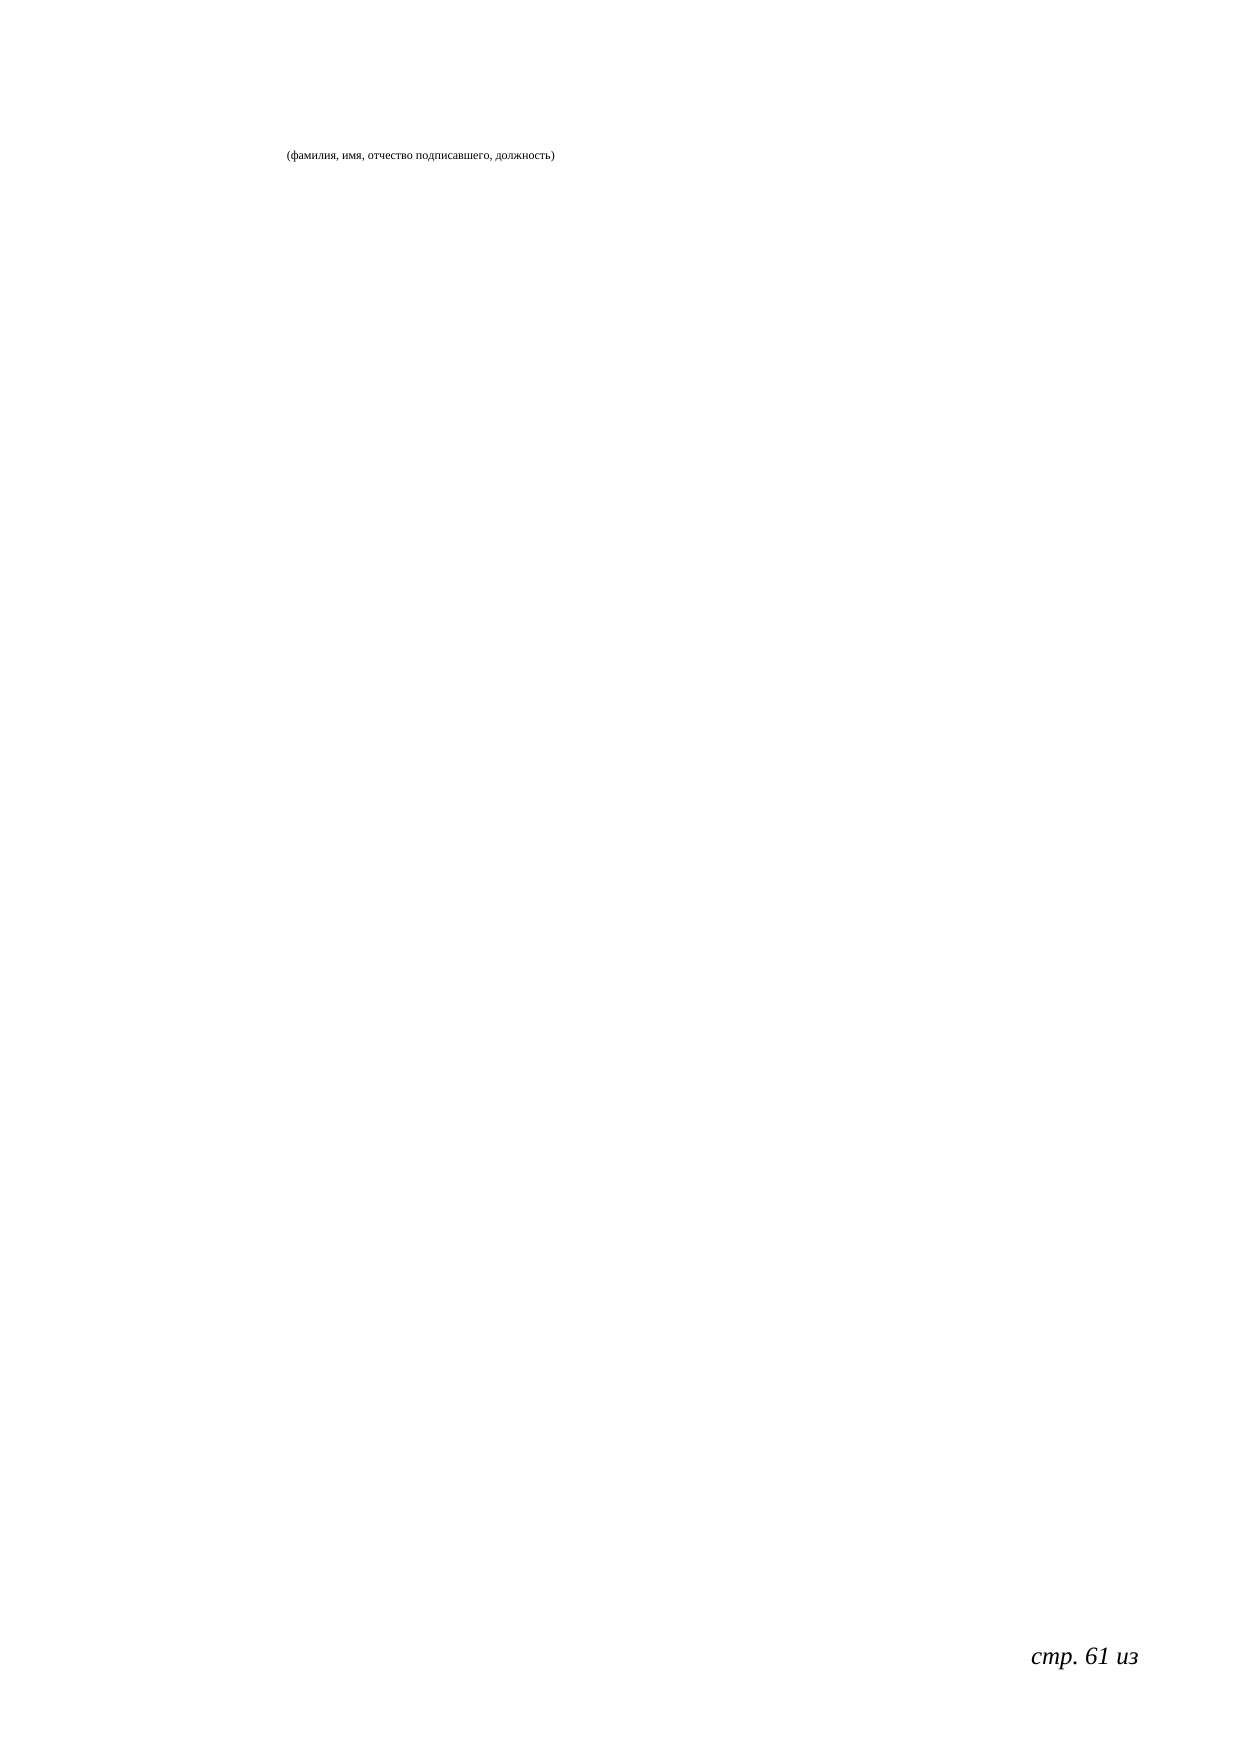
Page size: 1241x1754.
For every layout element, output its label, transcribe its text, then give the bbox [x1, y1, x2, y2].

text (фамилия, имя, отчество подписавшего, должность) [103, 148, 738, 172]
